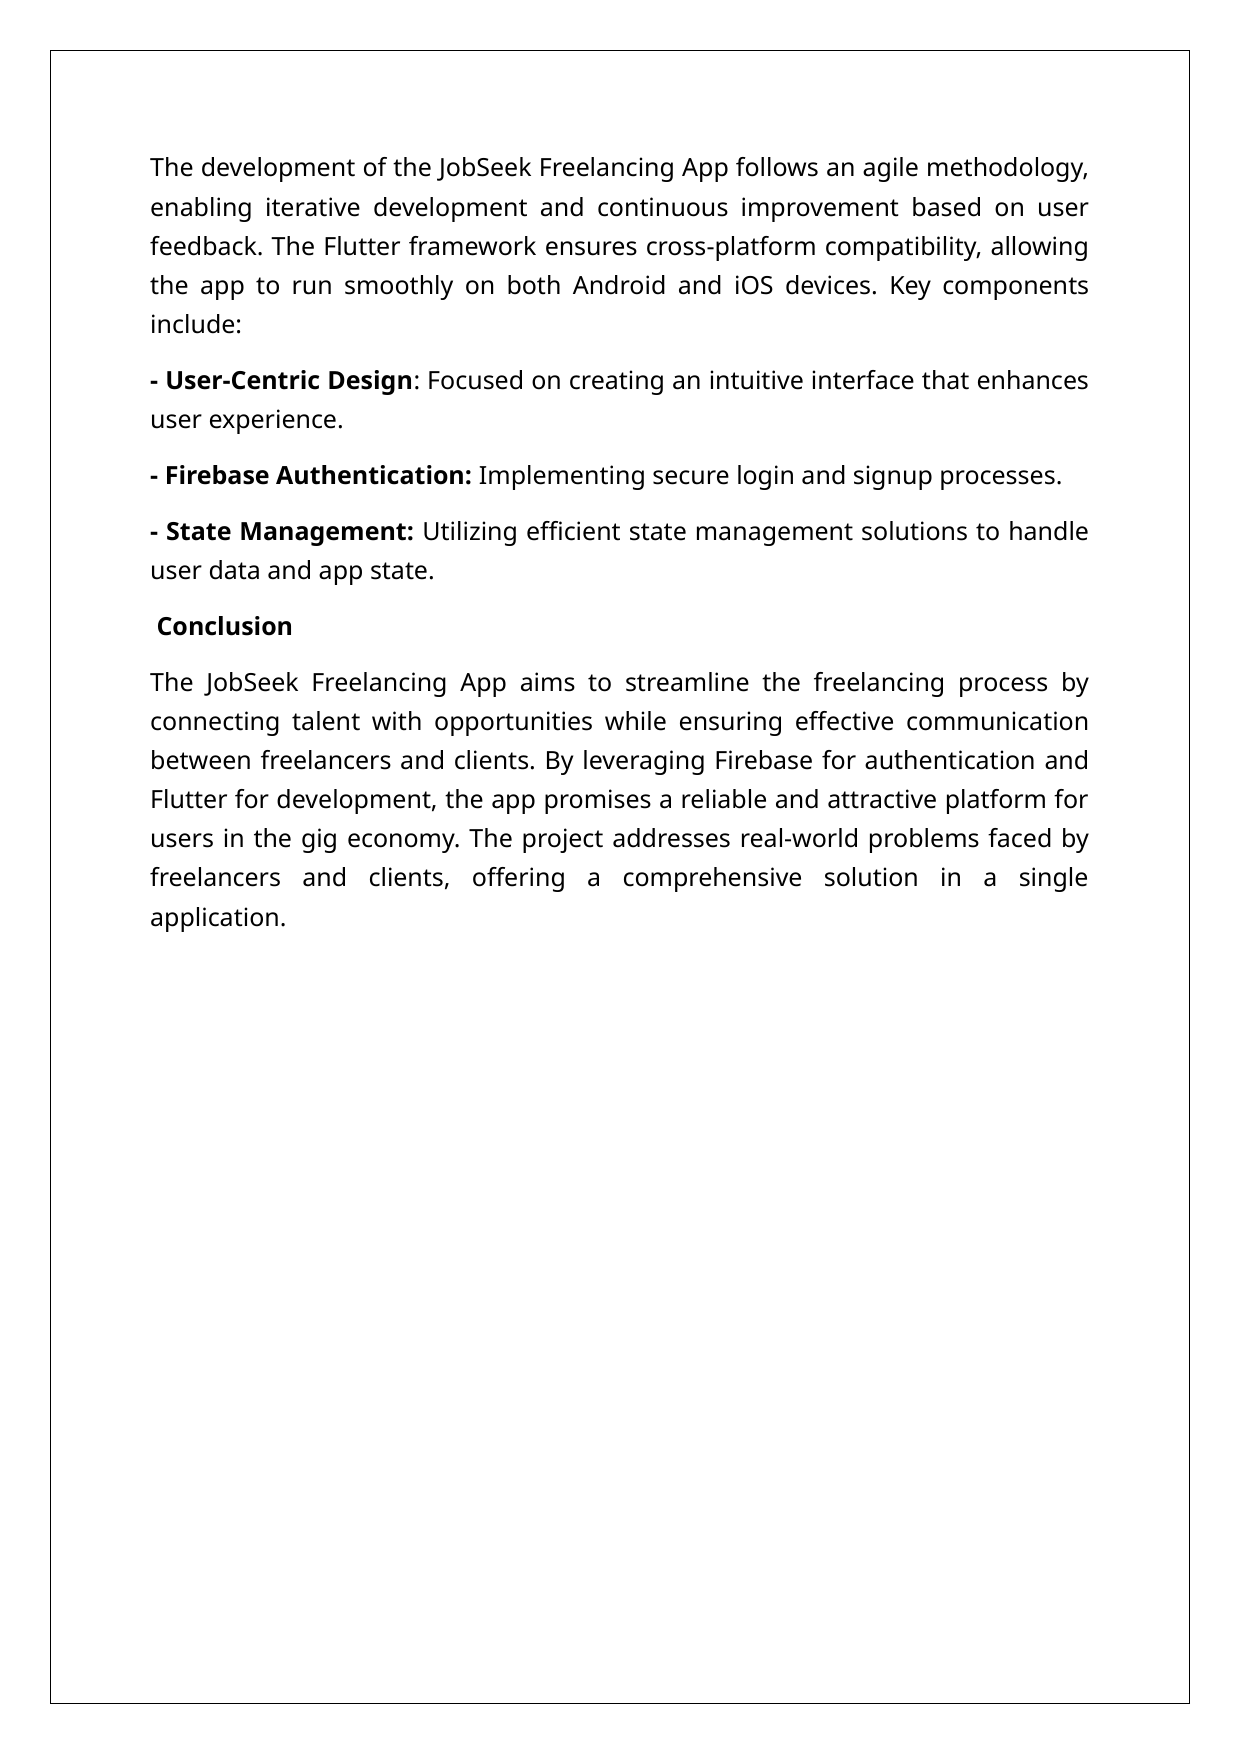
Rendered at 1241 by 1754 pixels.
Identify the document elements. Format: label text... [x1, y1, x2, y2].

text The JobSeek Freelancing App aims to streamline the freelancing process by connecting talent with opportunities while ensuring effective communication between freelancers and clients. By leveraging Firebase for authentication and Flutter for development, the app promises a reliable and attractive platform for users in the gig economy. The project addresses real-world problems faced by freelancers and clients, offering a comprehensive solution in a single application. [150, 664, 1090, 933]
text - User-Centric Design: Focused on creating an intuitive interface that enhances user experience. [150, 362, 1090, 436]
text - Firebase Authentication: Implementing secure login and signup processes. [150, 457, 1090, 492]
text Conclusion [150, 608, 1090, 642]
text - State Management: Utilizing efficient state management solutions to handle user data and app state. [150, 513, 1090, 587]
text The development of the JobSeek Freelancing App follows an agile methodology, enabling iterative development and continuous improvement based on user feedback. The Flutter framework ensures cross-platform compatibility, allowing the app to run smoothly on both Android and iOS devices. Key components include: [150, 150, 1090, 341]
